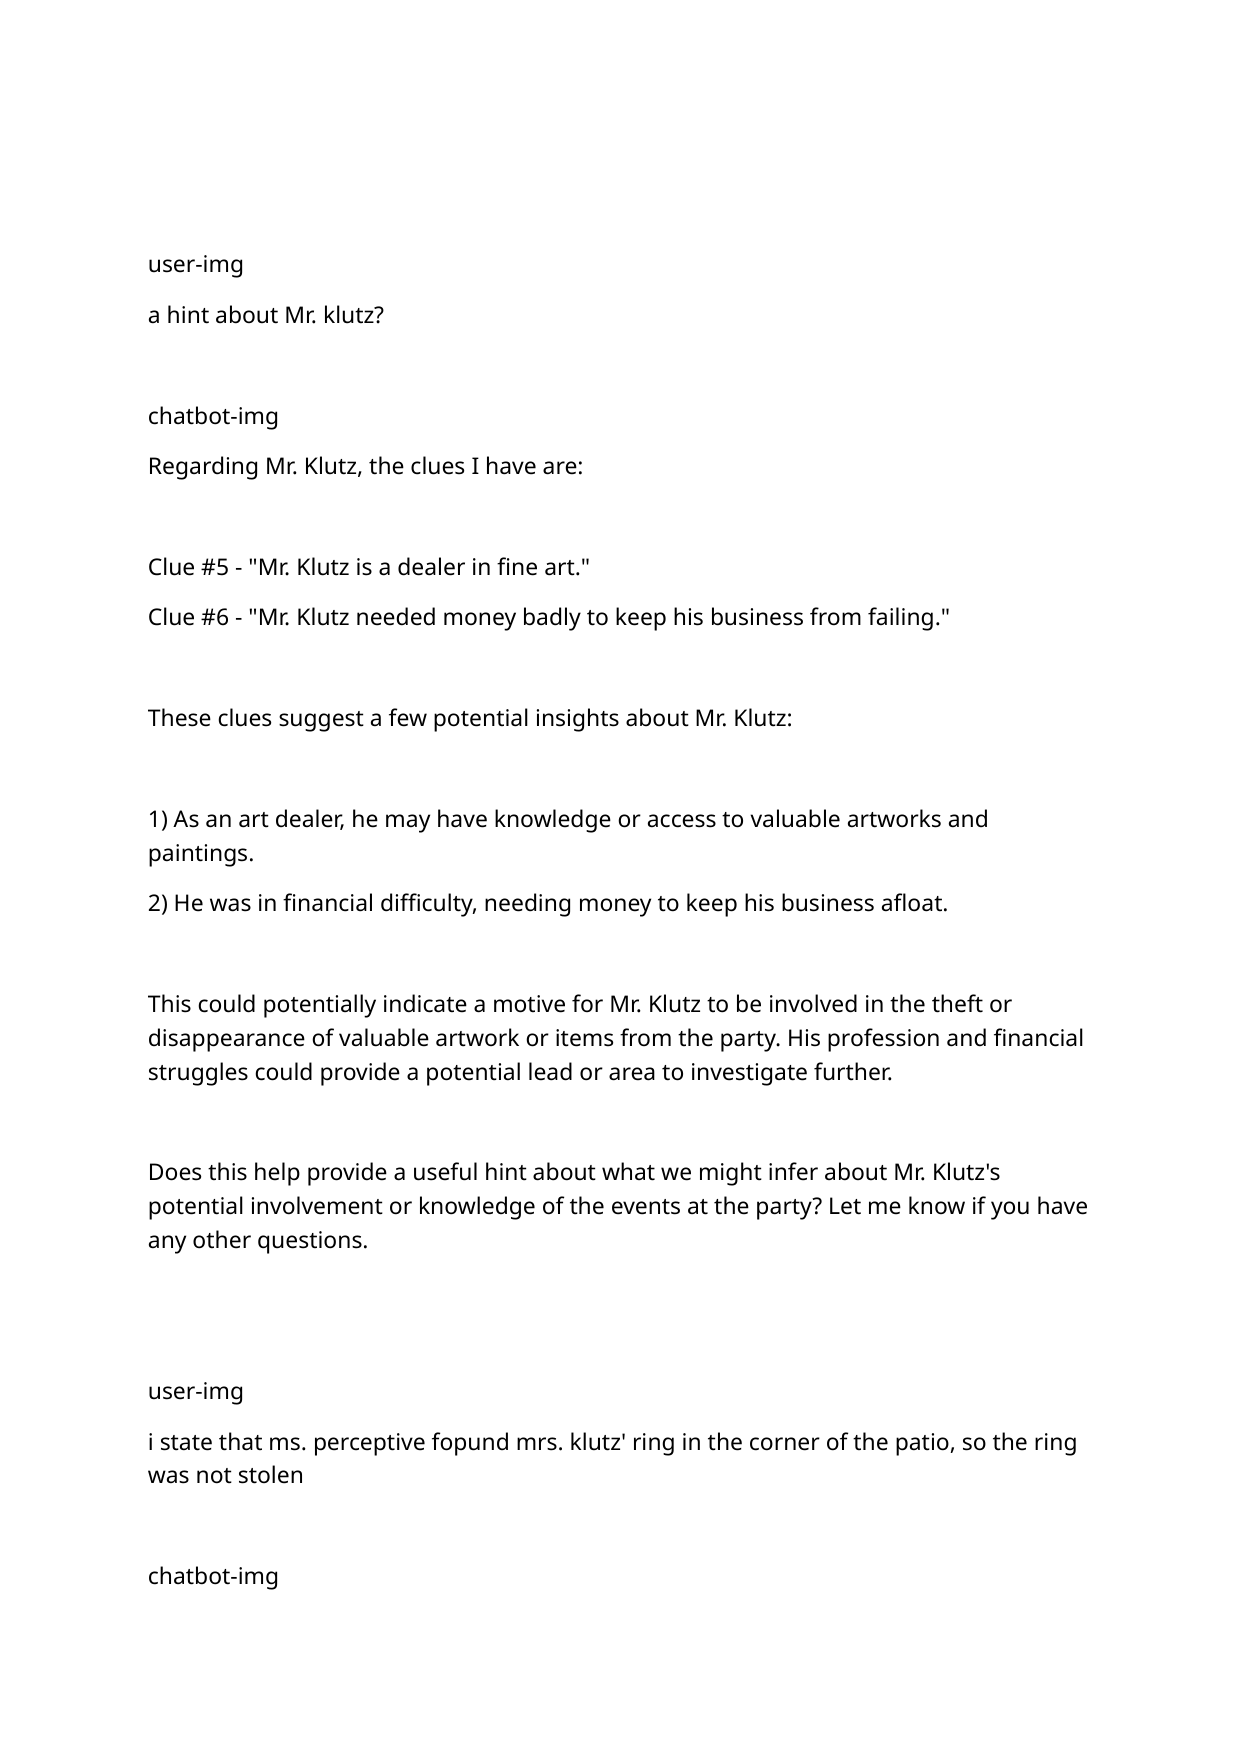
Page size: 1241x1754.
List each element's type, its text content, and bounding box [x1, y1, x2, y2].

text These clues suggest a few potential insights about Mr. Klutz: [148, 702, 1093, 733]
text chatbot-img [148, 1560, 1093, 1591]
text Regarding Mr. Klutz, the clues I have are: [148, 450, 1093, 481]
text user-img [148, 248, 1093, 280]
text Clue #5 - "Mr. Klutz is a dealer in fine art." [148, 551, 1093, 582]
text chatbot-img [148, 400, 1093, 431]
text 2) He was in financial difficulty, needing money to keep his business afloat. [148, 887, 1093, 918]
text a hint about Mr. klutz? [148, 299, 1093, 330]
text 1) As an art dealer, he may have knowledge or access to valuable artworks and paintings. [148, 803, 1093, 868]
text user-img [148, 1375, 1093, 1406]
text Clue #6 - "Mr. Klutz needed money badly to keep his business from failing." [148, 601, 1093, 633]
text Does this help provide a useful hint about what we might infer about Mr. Klutz's potential involvement or knowledge of the events at the party? Let me know if you have any other questions. [148, 1156, 1093, 1255]
text This could potentially indicate a motive for Mr. Klutz to be involved in the theft or disappearance of valuable artwork or items from the party. His profession and financial struggles could provide a potential lead or area to investigate further. [148, 988, 1093, 1087]
text i state that ms. perceptive fopund mrs. klutz' ring in the corner of the patio, so the ring was not stolen [148, 1426, 1093, 1491]
